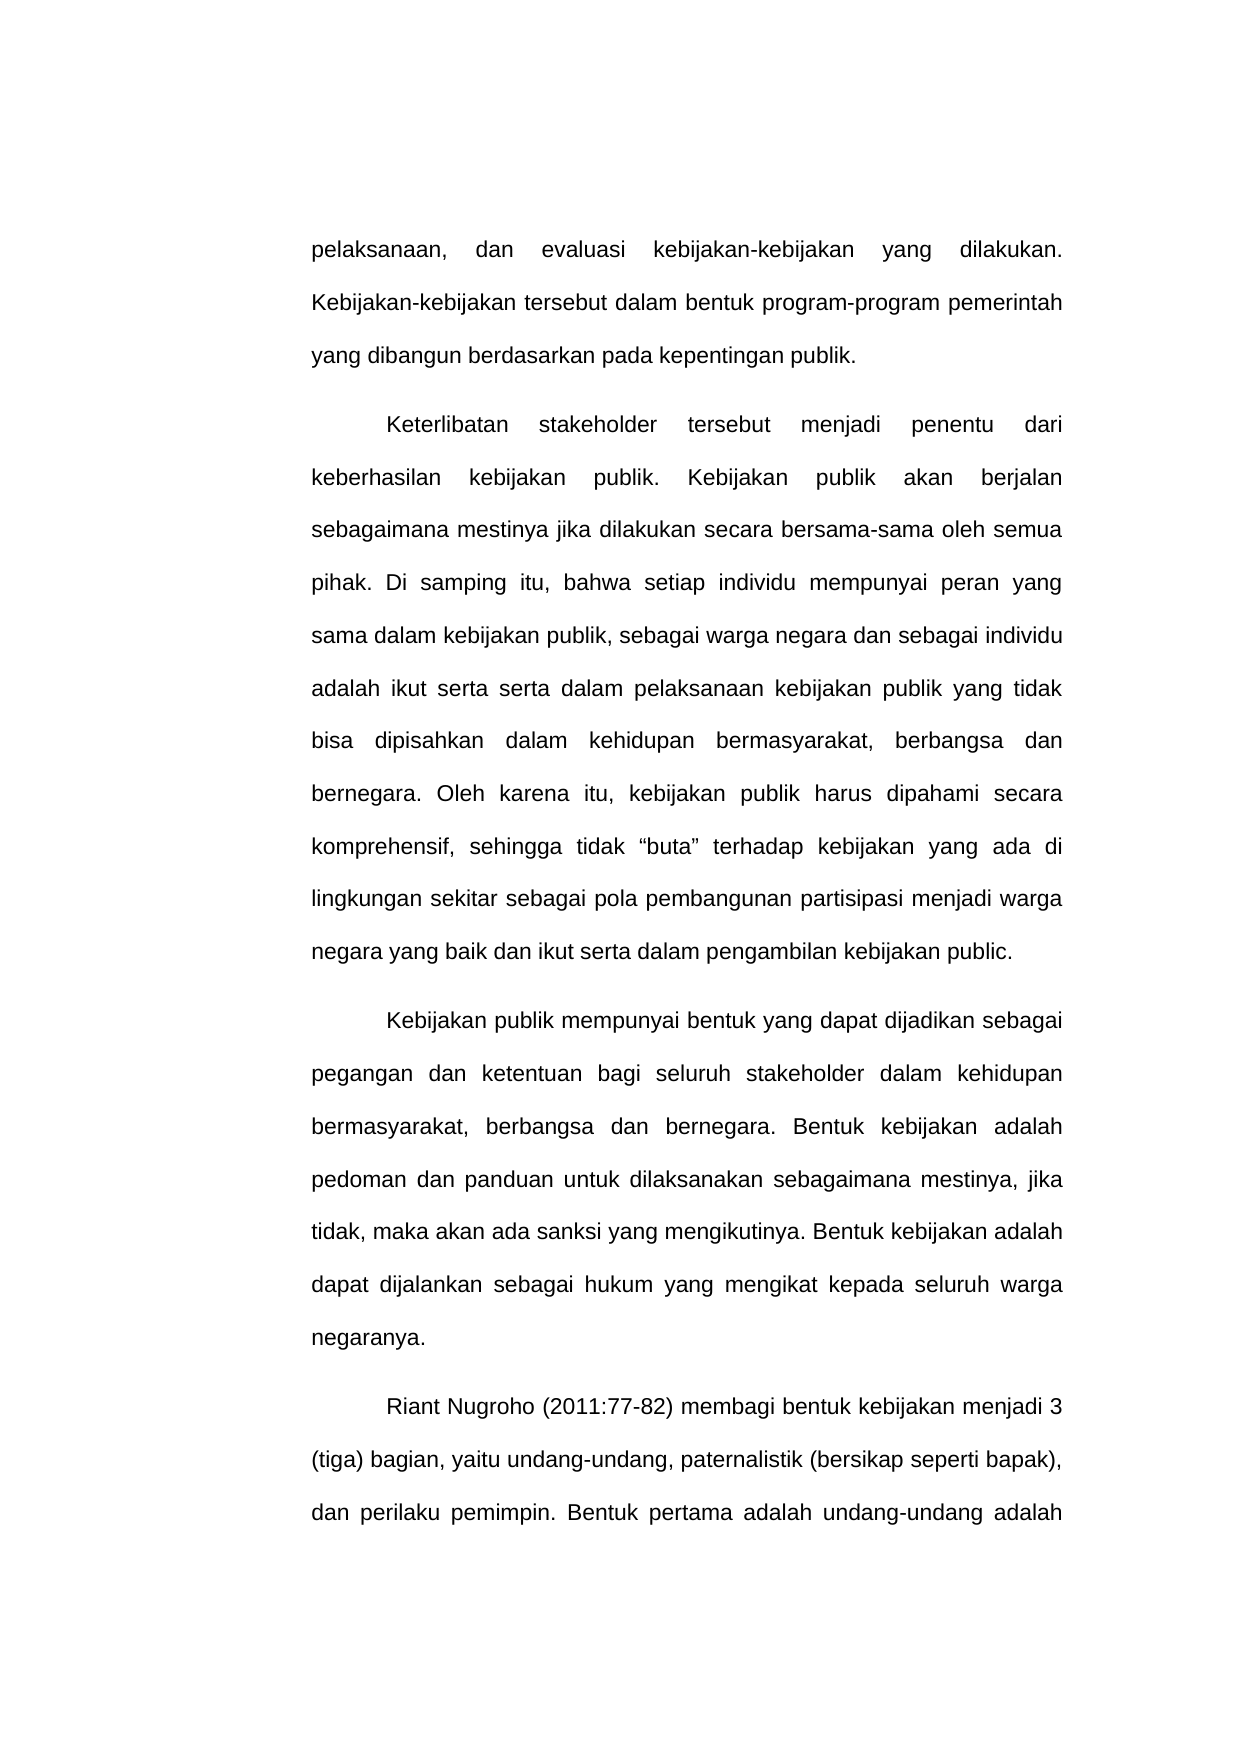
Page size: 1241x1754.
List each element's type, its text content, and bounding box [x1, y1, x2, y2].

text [311, 236, 1063, 368]
text Kebijakan publik mempunyai bentuk yang dapat dijadikan sebagai pegangan dan ketentuan bagi seluruh stakeholder dalam kehidupan bermasyarakat, berbangsa dan bernegara. Bentuk kebijakan adalah pedoman dan panduan untuk dilaksanakan sebagaimana mestinya, jika tidak, maka akan ada sanksi yang mengikutinya. Bentuk kebijakan adalah dapat dijalankan sebagai hukum yang mengikat kepada seluruh warga negaranya. [311, 1007, 1063, 1350]
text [311, 1393, 1063, 1525]
text Keterlibatan stakeholder tersebut menjadi penentu dari keberhasilan kebijakan publik. Kebijakan publik akan berjalan sebagaimana mestinya jika dilakukan secara bersama-sama oleh semua pihak. Di samping itu, bahwa setiap individu mempunyai peran yang sama dalam kebijakan publik, sebagai warga negara dan sebagai individu adalah ikut serta serta dalam pelaksanaan kebijakan publik yang tidak bisa dipisahkan dalam kehidupan bermasyarakat, berbangsa dan bernegara. Oleh karena itu, kebijakan publik harus dipahami secara komprehensif, sehingga tidak “buta” terhadap kebijakan yang ada di lingkungan sekitar sebagai pola pembangunan partisipasi menjadi warga negara yang baik dan ikut serta dalam pengambilan kebijakan public. [311, 411, 1063, 964]
